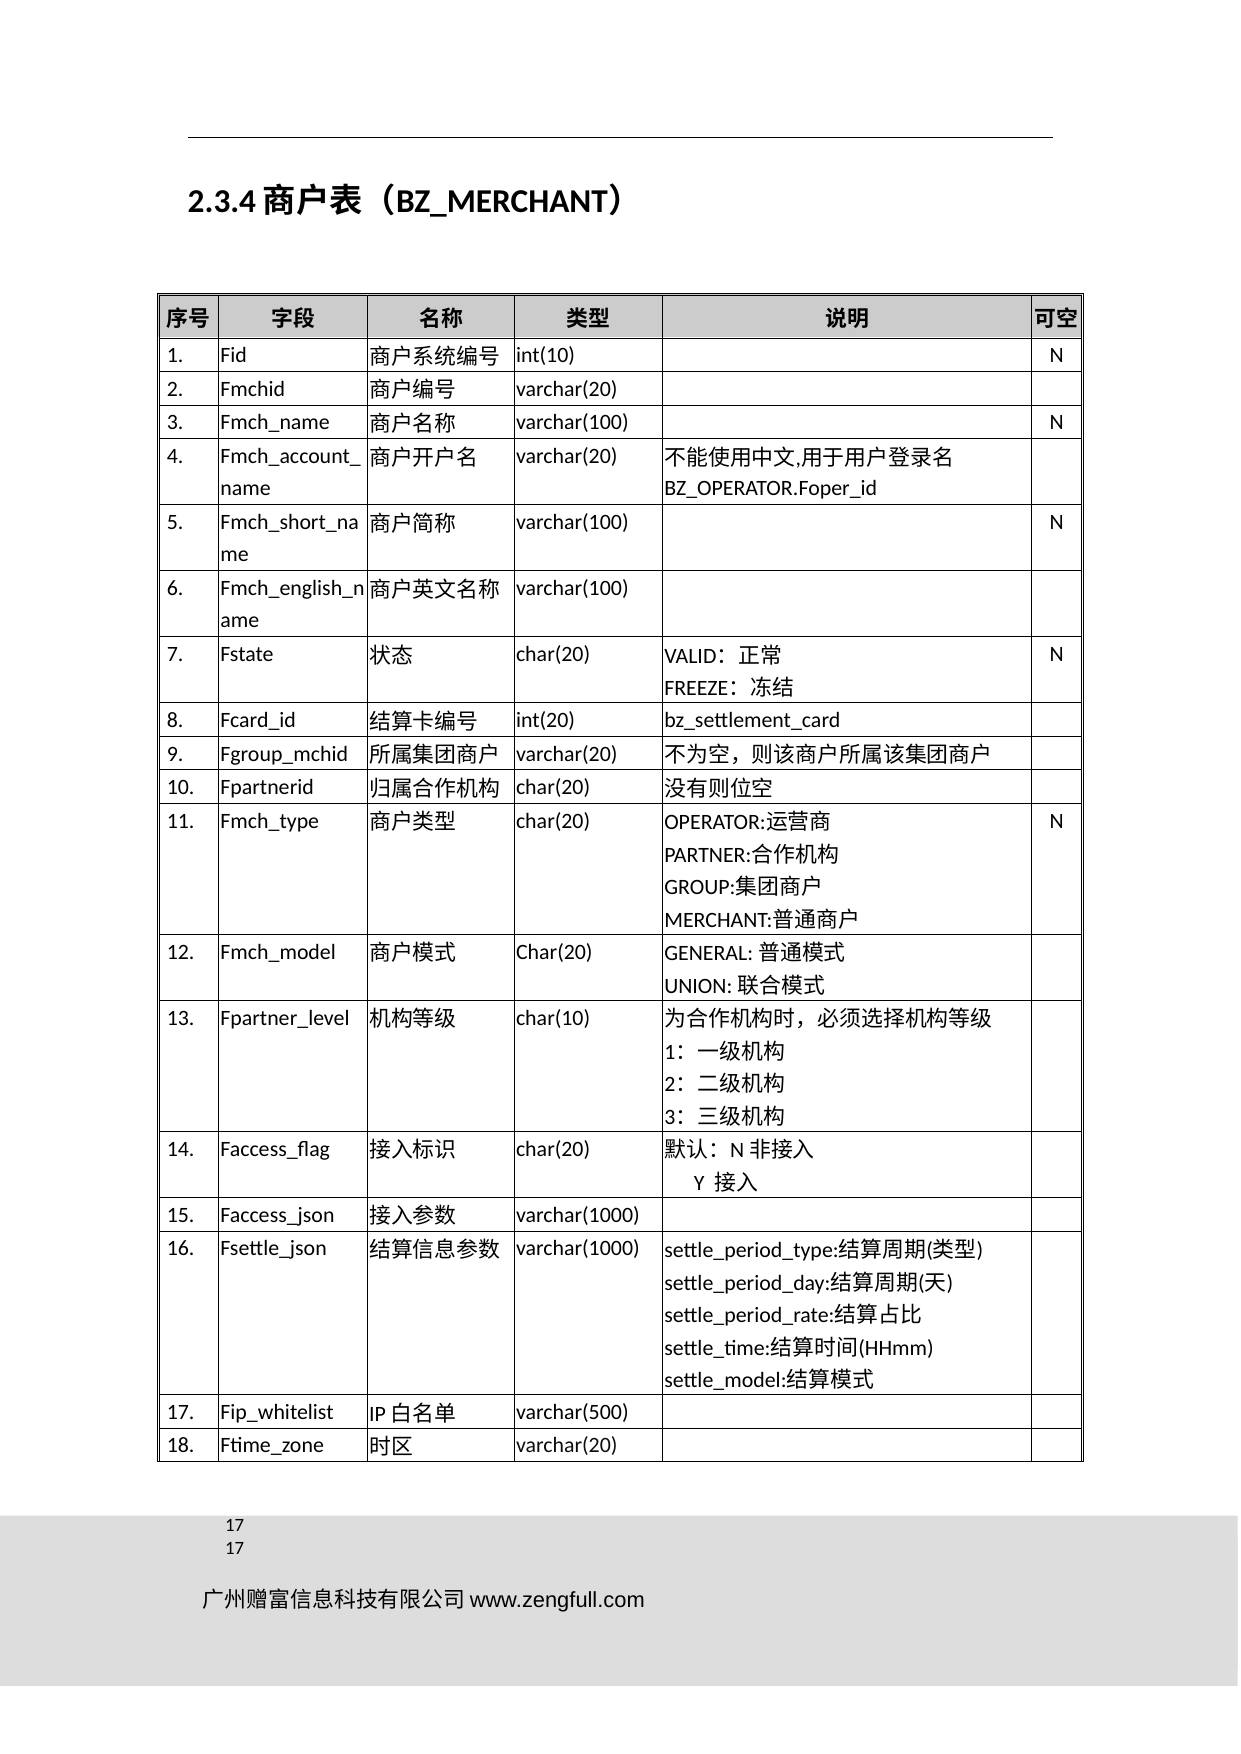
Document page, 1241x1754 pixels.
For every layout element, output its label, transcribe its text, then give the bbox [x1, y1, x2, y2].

table_cell [1032, 1429, 1081, 1461]
table_cell [1032, 1198, 1081, 1231]
table_cell N [1032, 637, 1081, 702]
table_cell [160, 770, 218, 803]
table_cell varchar(20) [515, 1429, 662, 1461]
table_cell 接入参数 [368, 1198, 514, 1231]
table_header 名称 [368, 296, 514, 337]
table_cell Fmch_name [219, 406, 367, 438]
table_cell char(20) [515, 637, 662, 702]
table_cell [160, 1001, 218, 1131]
table_cell Fmch_account_name [219, 439, 367, 504]
table_cell settle_period_type:结算周期(类型) settle_period_day:结算周期(天) settle_period_rate:结算占比 settle_time:结算时间(HHmm) settle_model:结算模式 [663, 1232, 1031, 1394]
table_cell 商户类型 [368, 804, 514, 934]
table_cell varchar(1000) [515, 1232, 662, 1394]
table_cell Faccess_json [219, 1198, 367, 1231]
table_cell Char(20) [515, 935, 662, 1000]
table_cell bz_settlement_card [663, 703, 1031, 736]
table_cell Fmch_model [219, 935, 367, 1000]
table_cell VALID：正常 FREEZE：冻结 [663, 637, 1031, 702]
table_cell [160, 1198, 218, 1231]
table_header 字段 [219, 296, 367, 337]
table_cell Fmchid [219, 372, 367, 404]
table_cell [160, 935, 218, 1000]
table_cell OPERATOR:运营商 PARTNER:合作机构 GROUP:集团商户 MERCHANT:普通商户 [663, 804, 1031, 934]
table_cell [663, 571, 1031, 636]
table_cell [1032, 372, 1081, 404]
table_cell [160, 637, 218, 702]
table_cell Fip_whitelist [219, 1395, 367, 1428]
table_cell 没有则位空 [663, 770, 1031, 803]
subtitle 商户表（BZ_MERCHANT） [187, 165, 1053, 230]
table_cell [160, 439, 218, 504]
table_cell int(20) [515, 703, 662, 736]
table_cell [160, 571, 218, 636]
table_cell [160, 372, 218, 404]
table_cell [663, 339, 1031, 371]
table_header 类型 [515, 296, 662, 337]
table_cell Fid [219, 339, 367, 371]
table_cell varchar(100) [515, 505, 662, 570]
table_cell 不为空，则该商户所属该集团商户 [663, 737, 1031, 769]
table_cell [160, 1132, 218, 1197]
table_cell Fcard_id [219, 703, 367, 736]
table_cell 为合作机构时，必须选择机构等级 1：一级机构 2：二级机构 3：三级机构 [663, 1001, 1031, 1131]
table_cell [663, 1395, 1031, 1428]
table_cell Ftime_zone [219, 1429, 367, 1461]
table_cell N [1032, 505, 1081, 570]
table_cell 结算卡编号 [368, 703, 514, 736]
table_cell [1032, 1232, 1081, 1394]
table_cell varchar(20) [515, 372, 662, 404]
table_cell 归属合作机构 [368, 770, 514, 803]
table_cell [663, 1198, 1031, 1231]
table_cell [160, 1232, 218, 1394]
table_header 说明 [663, 296, 1031, 337]
table_cell 商户英文名称 [368, 571, 514, 636]
table_cell varchar(500) [515, 1395, 662, 1428]
table_cell [1032, 703, 1081, 736]
table_cell [160, 1395, 218, 1428]
table_cell [160, 703, 218, 736]
table_cell Fpartner_level [219, 1001, 367, 1131]
table_cell 商户系统编号 [368, 339, 514, 371]
table_cell [663, 505, 1031, 570]
table_cell Fstate [219, 637, 367, 702]
table_cell Fmch_english_name [219, 571, 367, 636]
table_cell 机构等级 [368, 1001, 514, 1131]
table_cell varchar(1000) [515, 1198, 662, 1231]
table_cell Fmch_type [219, 804, 367, 934]
table_header 序号 [160, 296, 218, 337]
table_cell 接入标识 [368, 1132, 514, 1197]
table_cell 结算信息参数 [368, 1232, 514, 1394]
table_cell Fmch_short_name [219, 505, 367, 570]
table_cell 所属集团商户 [368, 737, 514, 769]
table_cell [663, 406, 1031, 438]
table_cell varchar(20) [515, 439, 662, 504]
table_cell varchar(100) [515, 571, 662, 636]
table_cell 时区 [368, 1429, 514, 1461]
table_cell N [1032, 406, 1081, 438]
table_cell Faccess_flag [219, 1132, 367, 1197]
table_cell N [1032, 804, 1081, 934]
table_cell GENERAL: 普通模式 UNION: 联合模式 [663, 935, 1031, 1000]
table_cell [160, 737, 218, 769]
table_cell char(20) [515, 804, 662, 934]
table_cell char(20) [515, 1132, 662, 1197]
table_cell [160, 505, 218, 570]
table_header 可空 [1032, 296, 1081, 337]
table_cell [663, 1429, 1031, 1461]
table_cell varchar(100) [515, 406, 662, 438]
table_cell 商户名称 [368, 406, 514, 438]
table_cell [1032, 439, 1081, 504]
table_cell [663, 372, 1031, 404]
table_cell [1032, 1001, 1081, 1131]
table_cell [1032, 935, 1081, 1000]
table_cell [160, 1429, 218, 1461]
table_cell Fgroup_mchid [219, 737, 367, 769]
table_cell Fpartnerid [219, 770, 367, 803]
table_cell [160, 406, 218, 438]
table_cell [160, 804, 218, 934]
table_cell 商户开户名 [368, 439, 514, 504]
table_cell Fsettle_json [219, 1232, 367, 1394]
table_cell [1032, 1395, 1081, 1428]
table_cell [1032, 1132, 1081, 1197]
table_cell [160, 339, 218, 371]
table_cell char(20) [515, 770, 662, 803]
table_cell 默认：N 非接入 Y 接入 [663, 1132, 1031, 1197]
table_cell 商户编号 [368, 372, 514, 404]
table_cell N [1032, 339, 1081, 371]
table_cell 商户简称 [368, 505, 514, 570]
table_cell [1032, 770, 1081, 803]
table_cell int(10) [515, 339, 662, 371]
table_cell [1032, 571, 1081, 636]
table_cell 商户模式 [368, 935, 514, 1000]
table_cell [1032, 737, 1081, 769]
table_cell varchar(20) [515, 737, 662, 769]
table_cell 不能使用中文,用于用户登录名 BZ_OPERATOR.Foper_id [663, 439, 1031, 504]
table_cell char(10) [515, 1001, 662, 1131]
table_cell IP白名单 [368, 1395, 514, 1428]
table_cell 状态 [368, 637, 514, 702]
